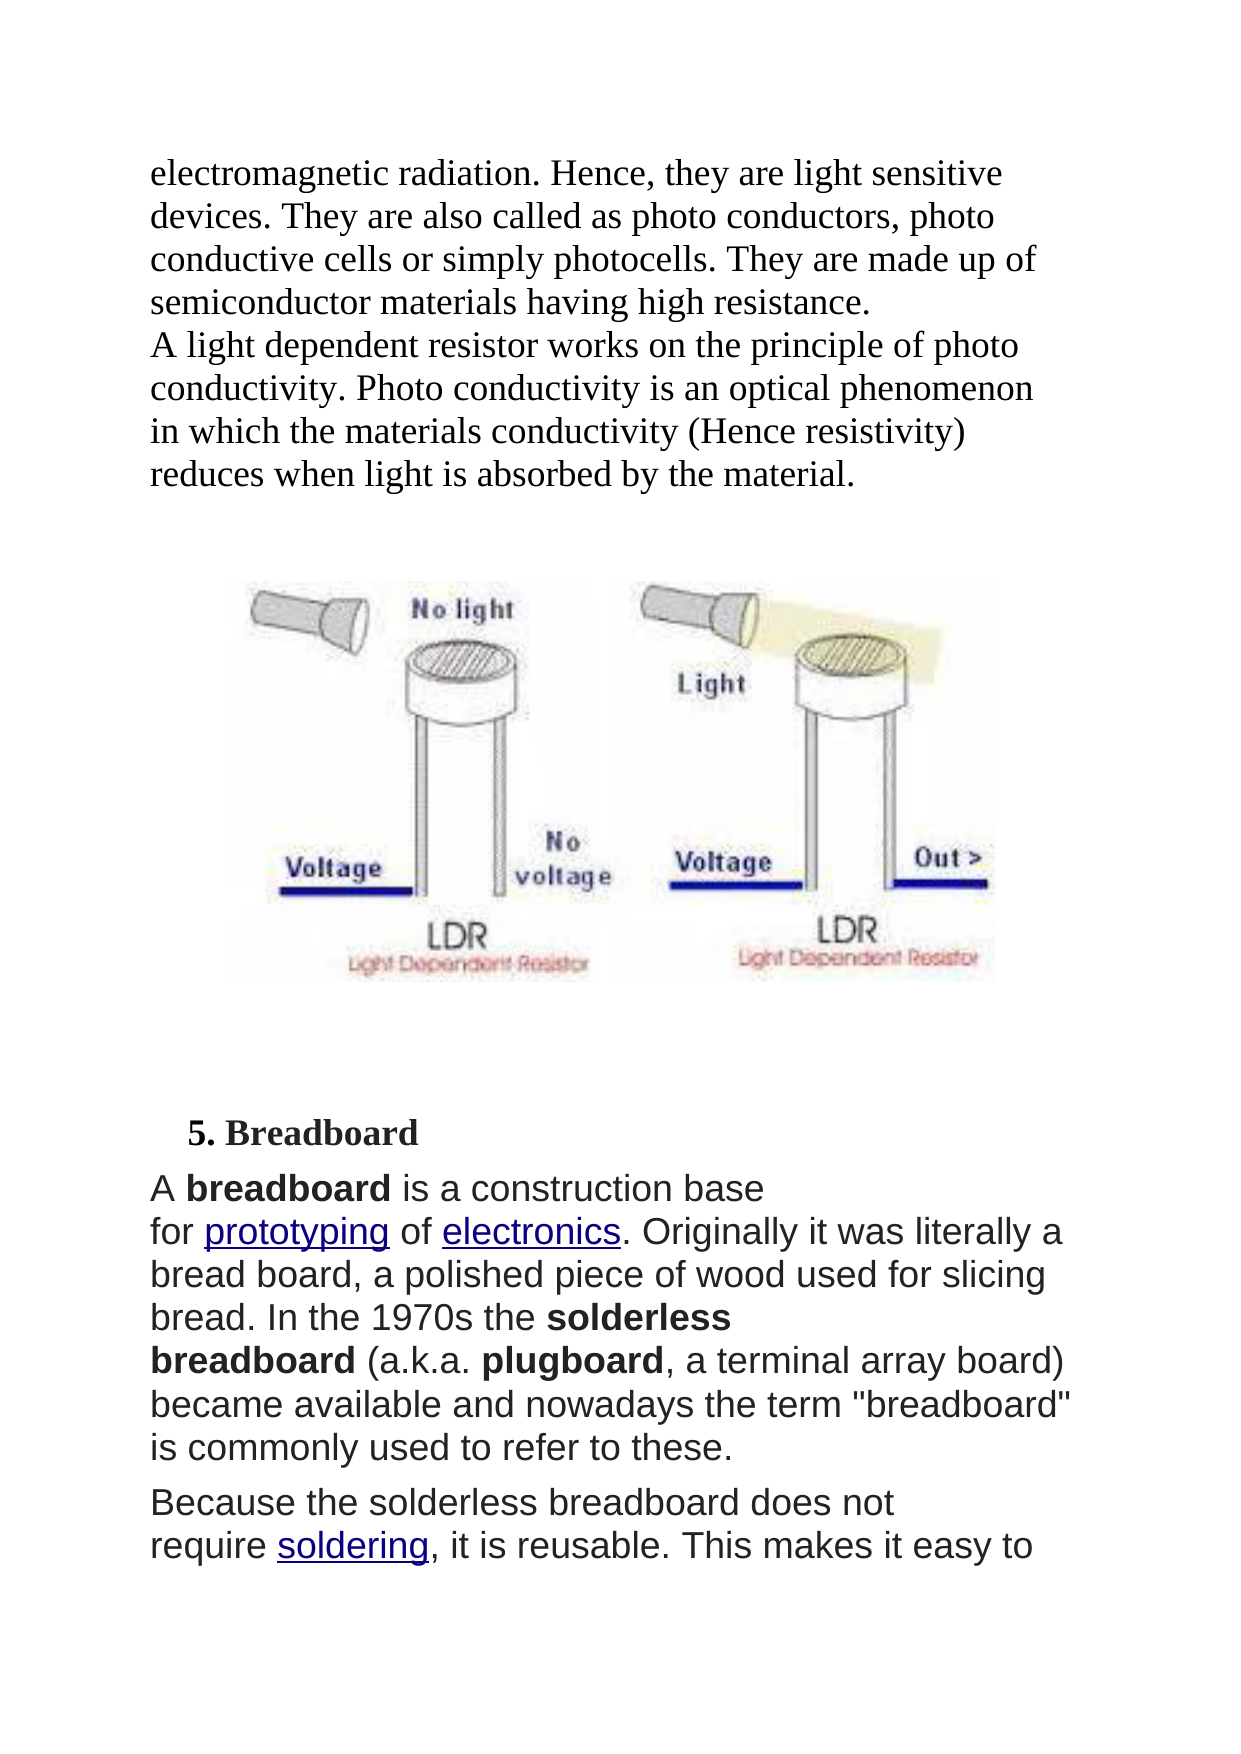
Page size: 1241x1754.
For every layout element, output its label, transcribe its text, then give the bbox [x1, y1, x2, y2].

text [150, 1481, 1090, 1567]
list Breadboard [187, 1111, 1090, 1154]
text in which the materials conductivity (Hence resistivity) reduces when light is absorbed by the material. [150, 409, 1090, 495]
text A light dependent resistor works on the principle of photo conductivity. Photo conductivity is an optical phenomenon [150, 322, 1090, 409]
text conductive cells or simply photocells. They are made up of semiconductor materials having high resistance. [150, 236, 1090, 322]
text A breadboard is a construction base for prototyping of electronics. Originally it was literally a bread board, a polished piece of wood used for slicing bread. In the 1970s the solderless breadboard (a.k.a. plugboard, a terminal array board) became available and nowadays the term "breadboard" is commonly used to refer to these. [150, 1166, 1090, 1468]
text electromagnetic radiation. Hence, they are light sensitive devices. They are also called as photo conductors, photo [150, 150, 1090, 236]
